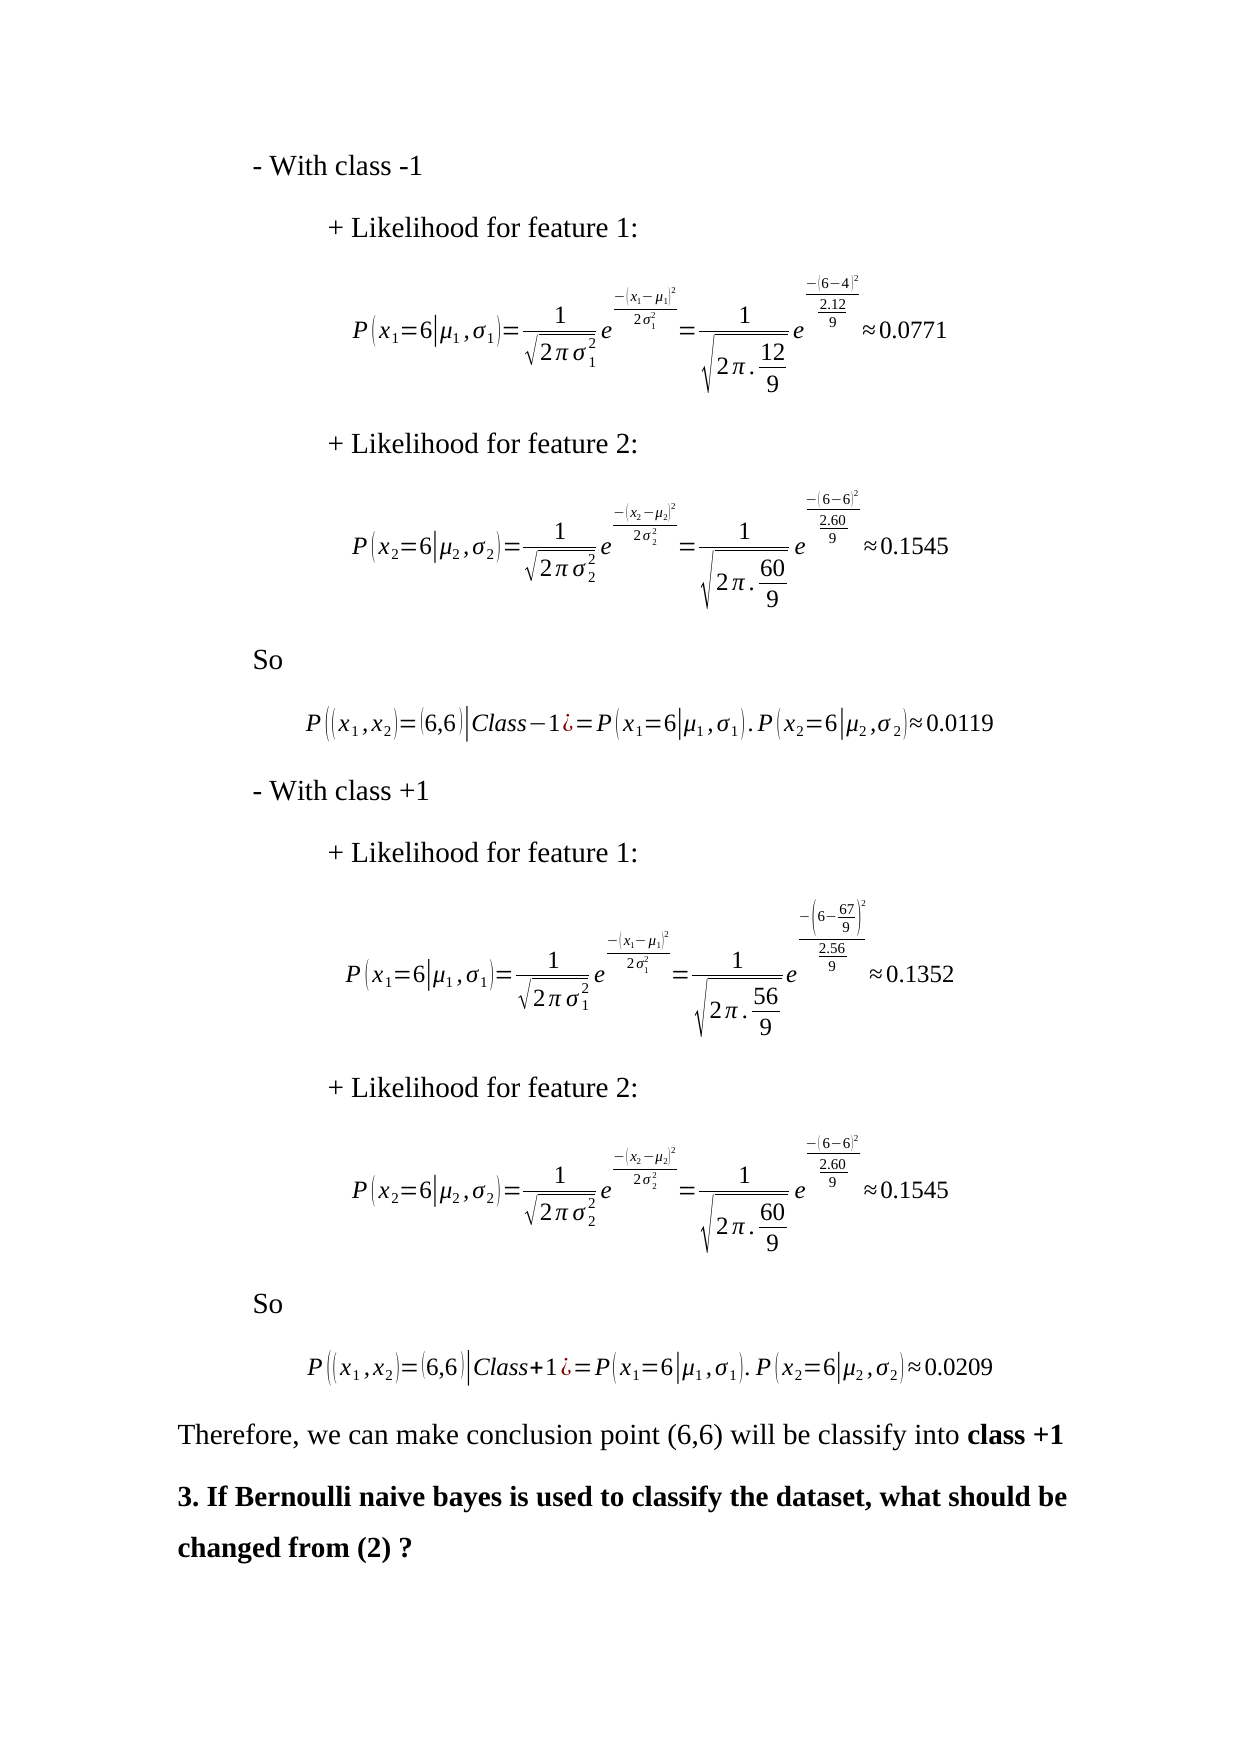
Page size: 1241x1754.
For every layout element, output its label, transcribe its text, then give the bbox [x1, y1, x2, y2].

text - With class -1 [177, 148, 1122, 181]
text - With class +1 [177, 773, 1122, 806]
text 3. If Bernoulli naive bayes is used to classify the dataset, what should be changed from (2) ? [177, 1479, 1122, 1563]
text + Likelihood for feature 2: [177, 426, 1122, 460]
text + Likelihood for feature 2: [177, 1070, 1122, 1104]
text + Likelihood for feature 1: [177, 836, 1122, 869]
text So [177, 642, 1122, 676]
text So [177, 1286, 1122, 1320]
text + Likelihood for feature 1: [177, 211, 1122, 244]
text Therefore, we can make conclusion point (6,6) will be classify into class +1 [177, 1417, 1122, 1450]
